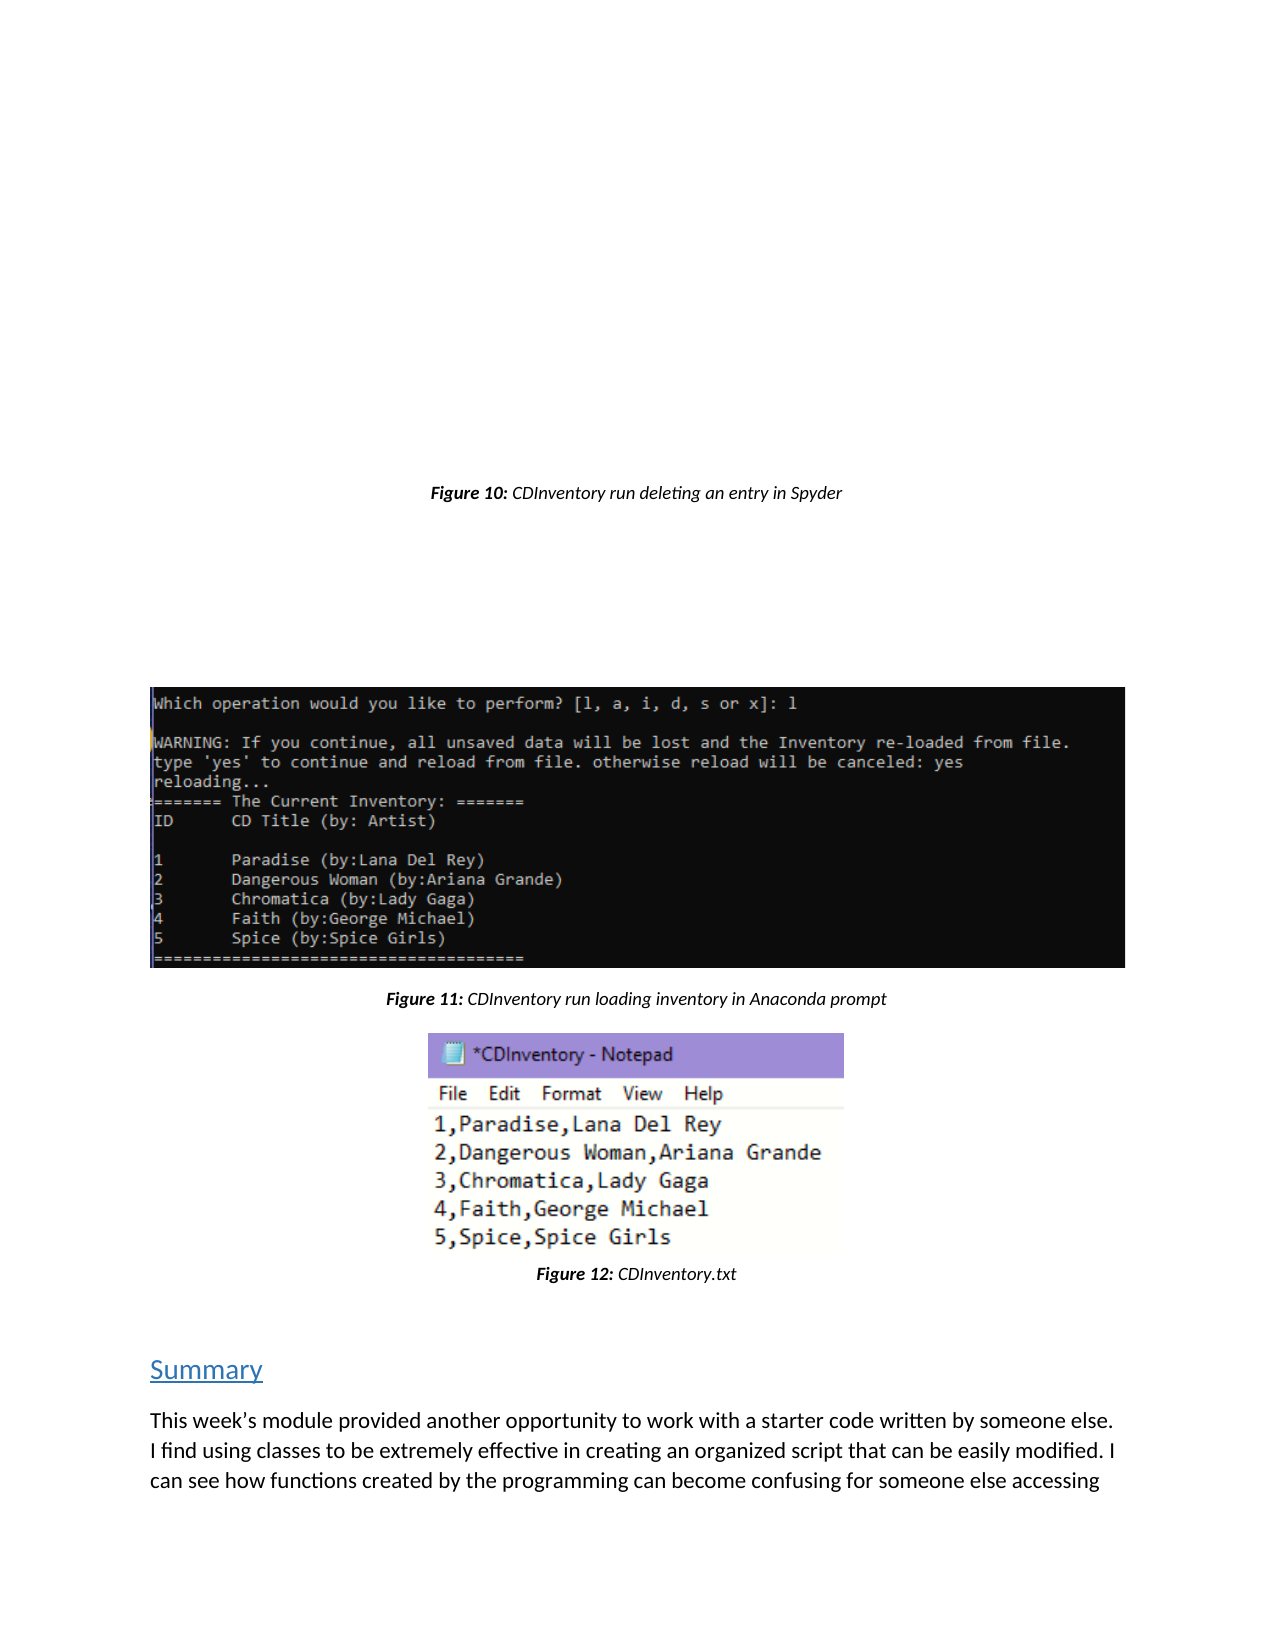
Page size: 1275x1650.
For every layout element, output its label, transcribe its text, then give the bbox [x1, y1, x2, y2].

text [150, 1406, 1125, 1494]
text Figure 11: CDInventory run loading inventory in Anaconda prompt [150, 987, 1125, 1010]
text Summary [150, 1351, 1125, 1386]
picture [428, 1033, 844, 1256]
text Figure 12: CDInventory.txt [150, 1262, 1125, 1285]
picture [150, 687, 1125, 968]
text Figure 10: CDInventory run deleting an entry in Spyder [150, 481, 1125, 504]
